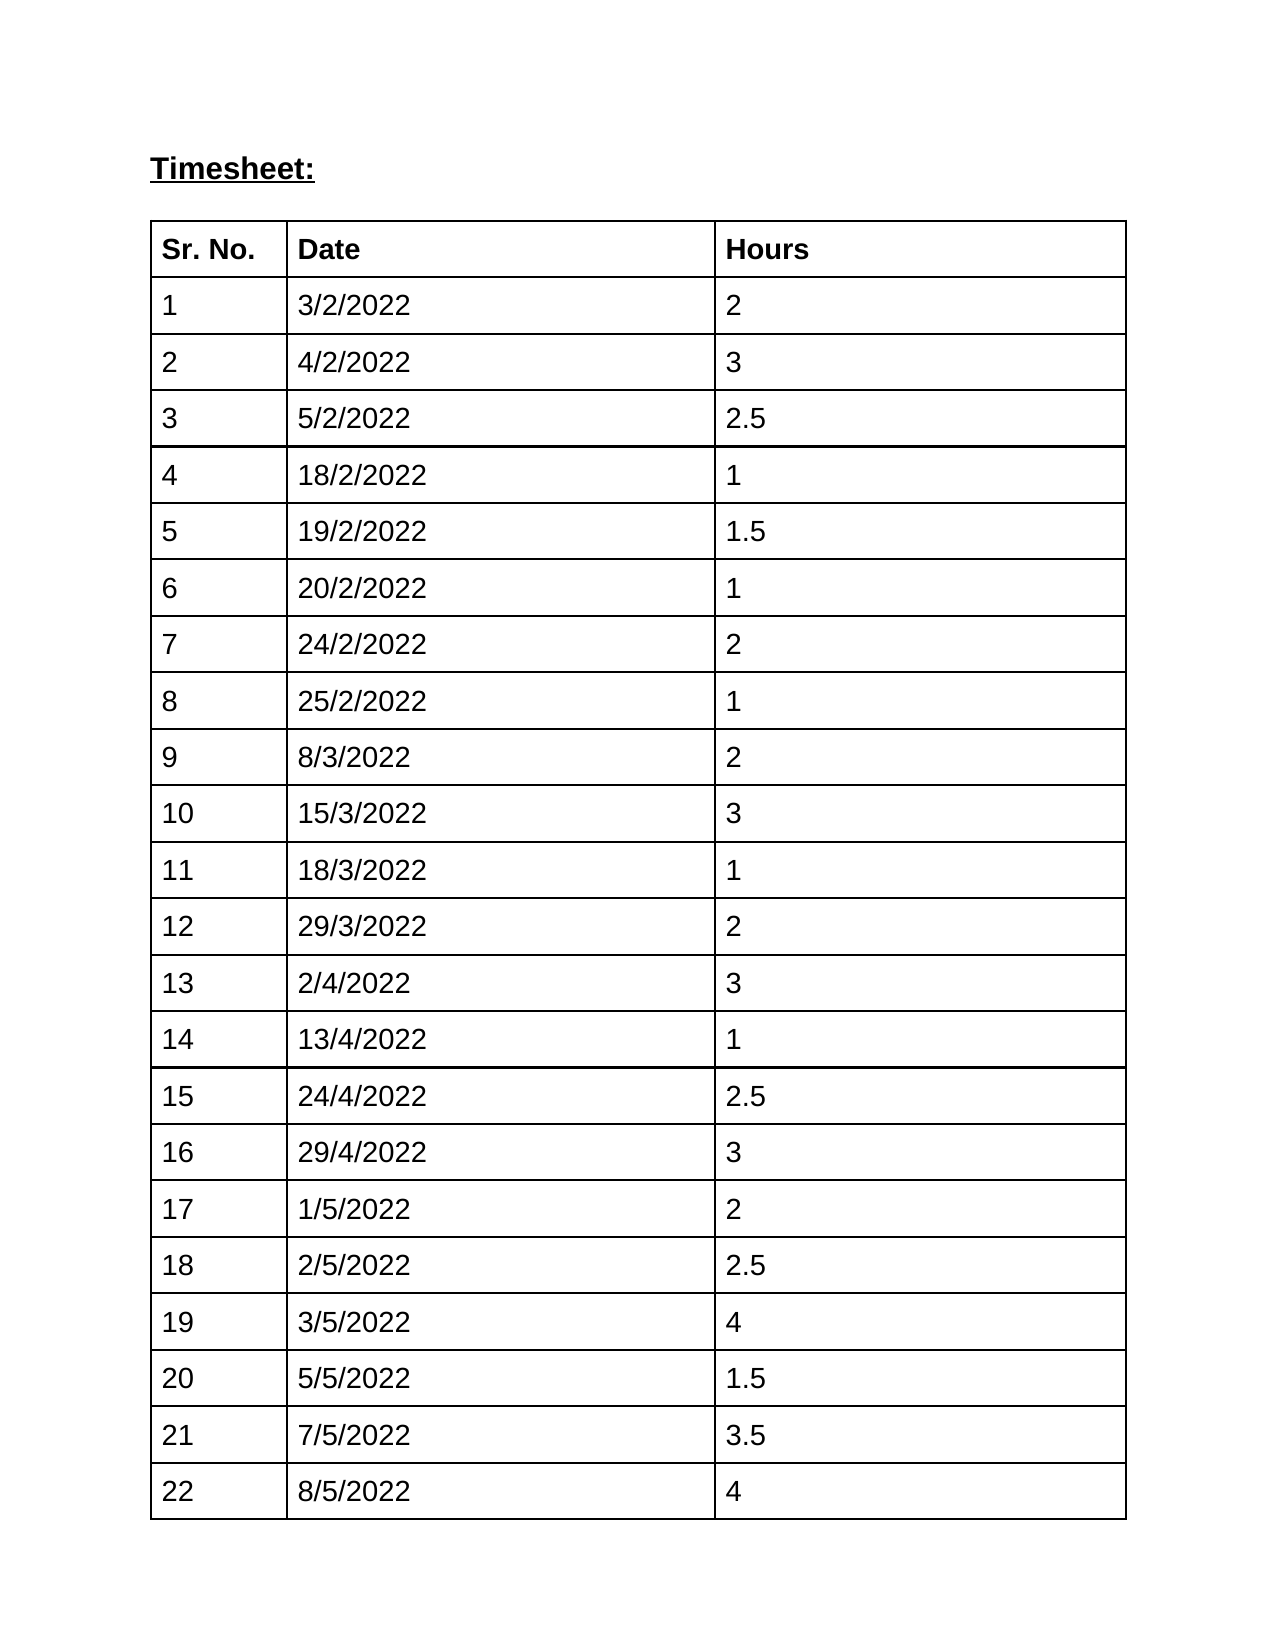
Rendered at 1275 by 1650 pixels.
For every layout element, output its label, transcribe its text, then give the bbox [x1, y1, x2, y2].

table_cell 18/2/2022 [288, 448, 714, 502]
table_cell 2 [152, 335, 286, 389]
table_cell 15/3/2022 [288, 786, 714, 841]
table_cell 7/5/2022 [288, 1407, 714, 1462]
table_cell 13 [152, 956, 286, 1010]
table_cell 4 [152, 448, 286, 502]
table_cell 2 [716, 278, 1125, 332]
table_cell 5/2/2022 [288, 391, 714, 445]
table_cell 1 [716, 843, 1125, 897]
table_cell 18/3/2022 [288, 843, 714, 897]
table_cell 9 [152, 730, 286, 784]
table_cell 8/5/2022 [288, 1464, 714, 1518]
table_cell 19 [152, 1294, 286, 1349]
table_cell 1 [716, 448, 1125, 502]
table_cell 20 [152, 1351, 286, 1405]
table_cell 1 [152, 278, 286, 332]
table_cell 1 [716, 1012, 1125, 1066]
table_header Sr. No. [152, 222, 286, 276]
table_cell 22 [152, 1464, 286, 1518]
table_cell 11 [152, 843, 286, 897]
table_cell 18 [152, 1238, 286, 1292]
table_cell 6 [152, 560, 286, 615]
table_cell 3 [716, 335, 1125, 389]
table_cell 20/2/2022 [288, 560, 714, 615]
table_cell 14 [152, 1012, 286, 1066]
table_cell 3.5 [716, 1407, 1125, 1462]
table_cell 3 [716, 1125, 1125, 1179]
table_cell 5 [152, 504, 286, 558]
table_cell 7 [152, 617, 286, 671]
table_cell 1.5 [716, 504, 1125, 558]
text Timesheet: [150, 150, 1125, 186]
table_cell 2/5/2022 [288, 1238, 714, 1292]
table_cell 2/4/2022 [288, 956, 714, 1010]
table_cell 2 [716, 899, 1125, 953]
table_cell 1/5/2022 [288, 1181, 714, 1236]
table_cell 24/2/2022 [288, 617, 714, 671]
table_cell 10 [152, 786, 286, 841]
table_cell 24/4/2022 [288, 1069, 714, 1123]
table_header Hours [716, 222, 1125, 276]
table_cell 1 [716, 673, 1125, 728]
table_cell 2 [716, 730, 1125, 784]
table_cell 17 [152, 1181, 286, 1236]
table_cell 4/2/2022 [288, 335, 714, 389]
table_cell 2.5 [716, 1238, 1125, 1292]
table_cell 1.5 [716, 1351, 1125, 1405]
table_cell 8/3/2022 [288, 730, 714, 784]
table_cell 4 [716, 1294, 1125, 1349]
table_cell 3 [152, 391, 286, 445]
table_cell 2.5 [716, 391, 1125, 445]
table_cell 2.5 [716, 1069, 1125, 1123]
table_cell 29/4/2022 [288, 1125, 714, 1179]
table_cell 25/2/2022 [288, 673, 714, 728]
table_header Date [288, 222, 714, 276]
table_cell 3 [716, 786, 1125, 841]
table_cell 19/2/2022 [288, 504, 714, 558]
table_cell 21 [152, 1407, 286, 1462]
table_cell 13/4/2022 [288, 1012, 714, 1066]
table_cell 29/3/2022 [288, 899, 714, 953]
table_cell 15 [152, 1069, 286, 1123]
table_cell 3/2/2022 [288, 278, 714, 332]
table_cell 16 [152, 1125, 286, 1179]
table_cell 3/5/2022 [288, 1294, 714, 1349]
table_cell 4 [716, 1464, 1125, 1518]
table_cell 2 [716, 1181, 1125, 1236]
table_cell 12 [152, 899, 286, 953]
table_cell 5/5/2022 [288, 1351, 714, 1405]
table_cell 2 [716, 617, 1125, 671]
table_cell 8 [152, 673, 286, 728]
table_cell 3 [716, 956, 1125, 1010]
table_cell 1 [716, 560, 1125, 615]
